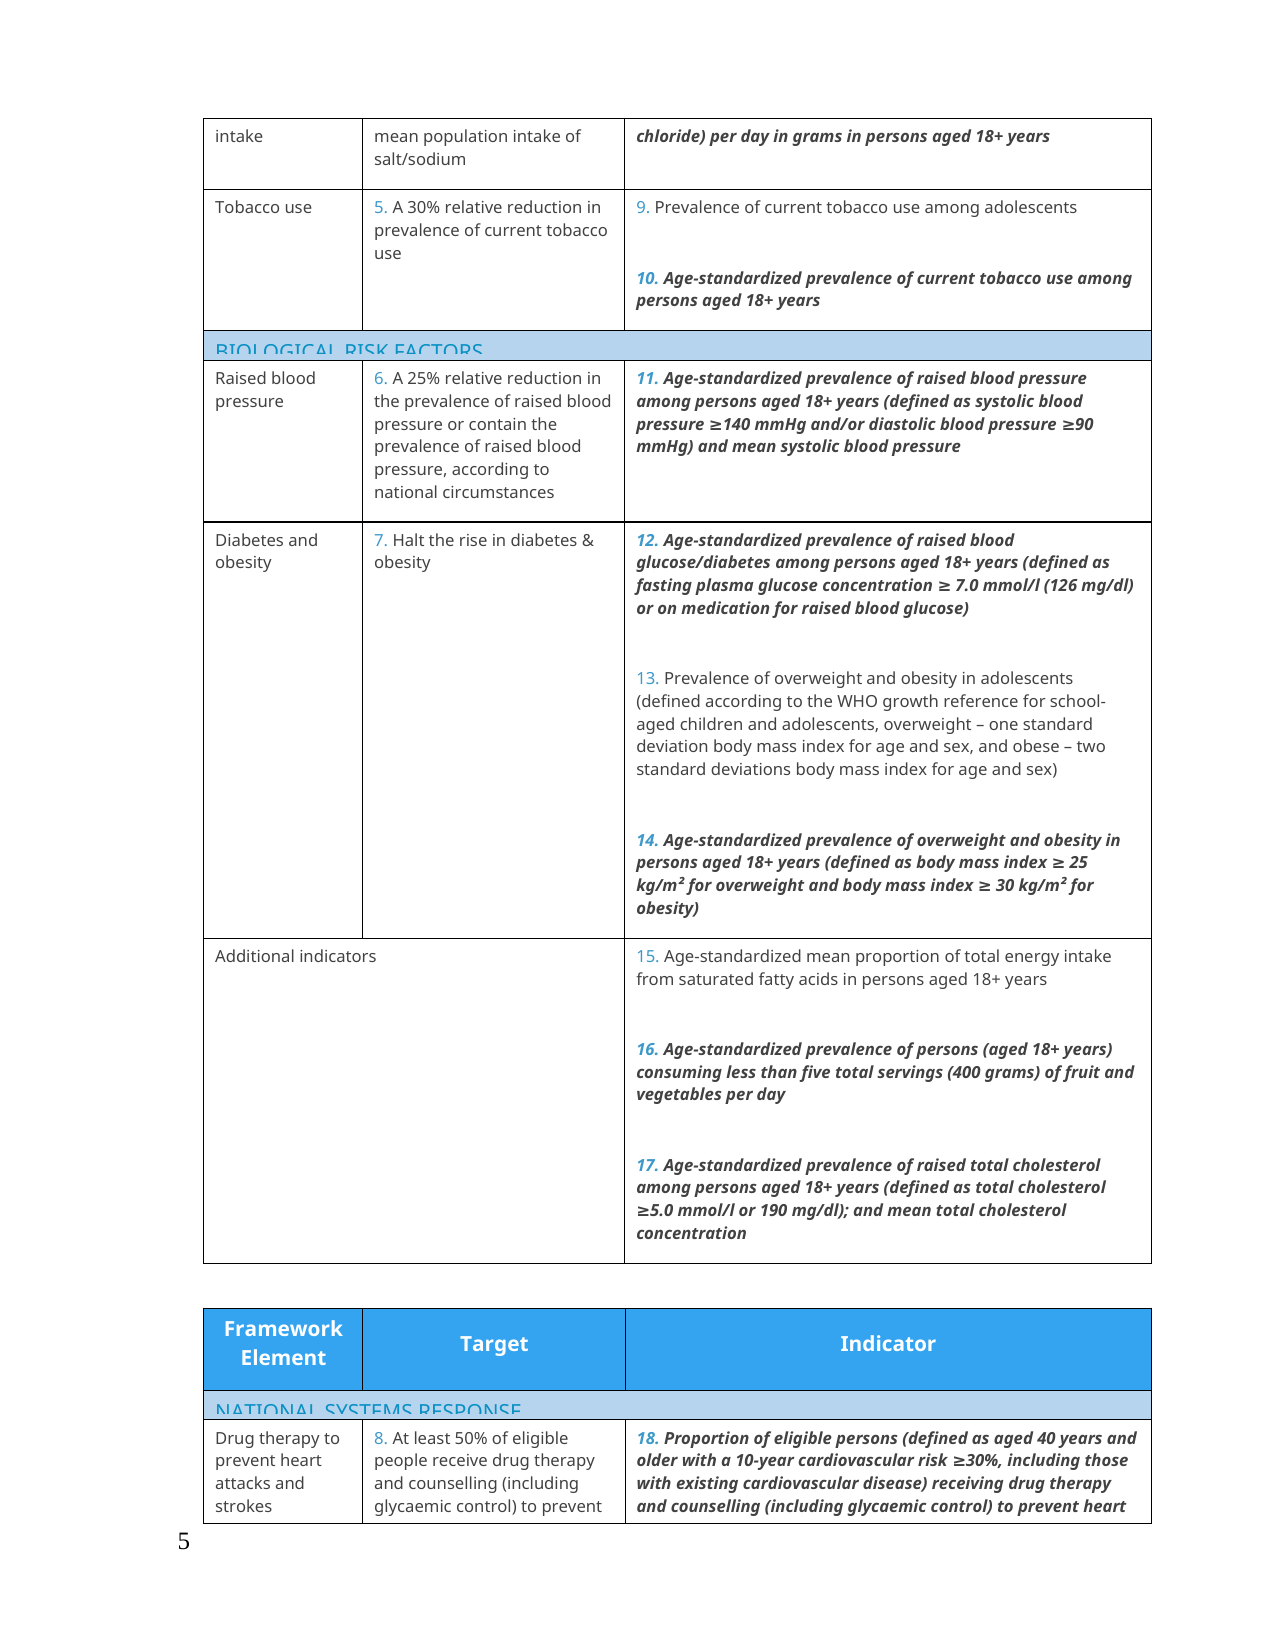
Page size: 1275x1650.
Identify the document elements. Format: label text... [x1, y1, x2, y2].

table_cell Raised blood pressure [204, 361, 362, 521]
table_cell Tobacco use [204, 190, 362, 330]
table_cell 5. A 30% relative reduction in prevalence of current tobacco use [363, 190, 624, 330]
table_header Target [363, 1309, 625, 1390]
table_cell Salt/sodium intake [204, 119, 362, 189]
table_cell NATIONAL SYSTEMS RESPONSE [204, 1391, 1151, 1419]
table_cell BIOLOGICAL RISK FACTORS [204, 331, 1151, 360]
table_cell 15. Age-standardized mean proportion of total energy intake from saturated fatty acids in persons aged 18+ years 16. Age-standardized prevalence of persons (aged 18+ years) consuming less than five total servings (400 grams) of fruit and vegetables per day 17. Age-standardized prevalence of raised total cholesterol among persons aged 18+ years (defined as total cholesterol ≥5.0 mmol/l or 190 mg/dl); and mean total cholesterol concentration [625, 939, 1151, 1263]
table_cell 6. A 25% relative reduction in the prevalence of raised blood pressure or contain the prevalence of raised blood pressure, according to national circumstances [363, 361, 624, 521]
table_header Framework Element [204, 1309, 362, 1390]
table_cell 11. Age-standardized prevalence of raised blood pressure among persons aged 18+ years (defined as systolic blood pressure ≥140 mmHg and/or diastolic blood pressure ≥90 mmHg) and mean systolic blood pressure [625, 361, 1151, 521]
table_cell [363, 119, 624, 189]
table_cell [363, 1420, 625, 1523]
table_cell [204, 1420, 362, 1523]
table_cell 12. Age-standardized prevalence of raised blood glucose/diabetes among persons aged 18+ years (defined as fasting plasma glucose concentration ≥ 7.0 mmol/l (126 mg/dl) or on medication for raised blood glucose) 13. Prevalence of overweight and obesity in adolescents (defined according to the WHO growth reference for school-aged children and adolescents, overweight – one standard deviation body mass index for age and sex, and obese – two standard deviations body mass index for age and sex) 14. Age-standardized prevalence of overweight and obesity in persons aged 18+ years (defined as body mass index ≥ 25 kg/m² for overweight and body mass index ≥ 30 kg/m² for obesity) [625, 523, 1151, 937]
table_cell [626, 1420, 1151, 1523]
table_cell Additional indicators [204, 939, 624, 1263]
table_cell 7. Halt the rise in diabetes & obesity [363, 523, 624, 937]
table_cell 9. Prevalence of current tobacco use among adolescents 10. Age-standardized prevalence of current tobacco use among persons aged 18+ years [625, 190, 1151, 330]
table_cell Diabetes and obesity [204, 523, 362, 937]
table_header Indicator [626, 1309, 1151, 1390]
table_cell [625, 119, 1151, 189]
